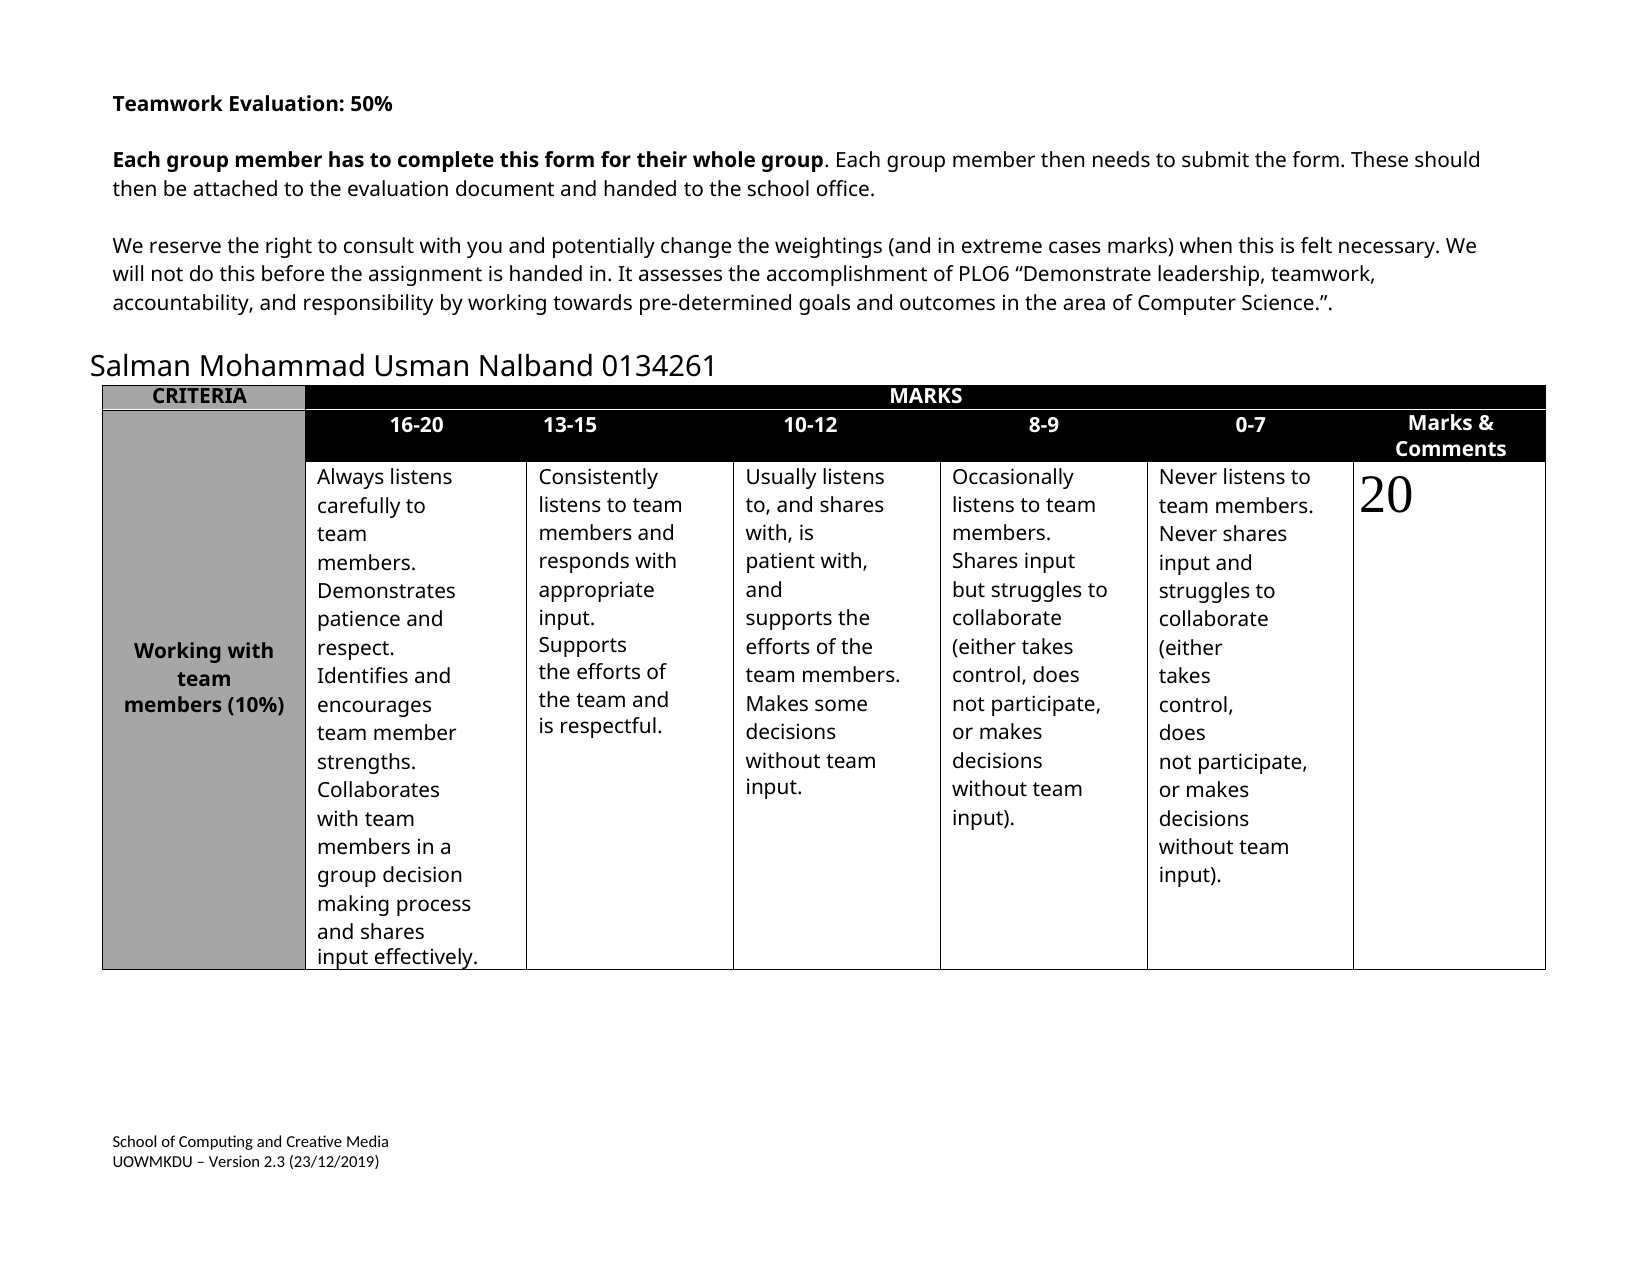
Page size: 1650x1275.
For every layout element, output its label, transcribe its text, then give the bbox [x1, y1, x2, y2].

table_cell 20 [1354, 462, 1545, 969]
table_cell 10-12 [734, 410, 940, 461]
table_cell Marks & Comments [1354, 410, 1546, 461]
table_cell 0-7 [1147, 410, 1354, 461]
text Each group member has to complete this form for their whole group. Each group member then needs to submit the form. These should then be attached to the evaluation document and handed to the school office. [112, 146, 1495, 202]
table_cell 13-15 [527, 410, 734, 461]
table_cell Usually listens to, and shares with, is patient with, and supports the efforts of the team members. Makes some decisions without team input. [734, 462, 940, 969]
table_header MARKS [306, 385, 1546, 409]
text We reserve the right to consult with you and potentially change the weightings (and in extreme cases marks) when this is felt necessary. We will not do this before the assignment is handed in. It assesses the accomplishment of PLO6 “Demonstrate leadership, teamwork, accountability, and responsibility by working towards pre-determined goals and outcomes in the area of Computer Science.”. [112, 231, 1484, 316]
table_cell 8-9 [940, 410, 1147, 461]
table_cell Never listens to team members. Never shares input and struggles to collaborate (either takes control, does not participate, or makes decisions without team input). [1148, 462, 1353, 969]
table_cell 16-20 [306, 410, 527, 461]
table_cell Always listens carefully to team members. Demonstrates patience and respect. Identifies and encourages team member strengths. Collaborates with team members in a group decision making process and shares input effectively. [306, 462, 526, 969]
table_cell Consistently listens to team members and responds with appropriate input. Supports the efforts of the team and is respectful. [527, 462, 733, 969]
table_cell Occasionally listens to team members. Shares input but struggles to collaborate (either takes control, does not participate, or makes decisions without team input). [941, 462, 1147, 969]
table_header CRITERIA [103, 386, 305, 409]
title Teamwork Evaluation: 50% [112, 89, 1556, 117]
table_cell Working with team members (10%) [103, 411, 305, 969]
text Salman Mohammad Usman Nalband 0134261 [89, 345, 1556, 384]
